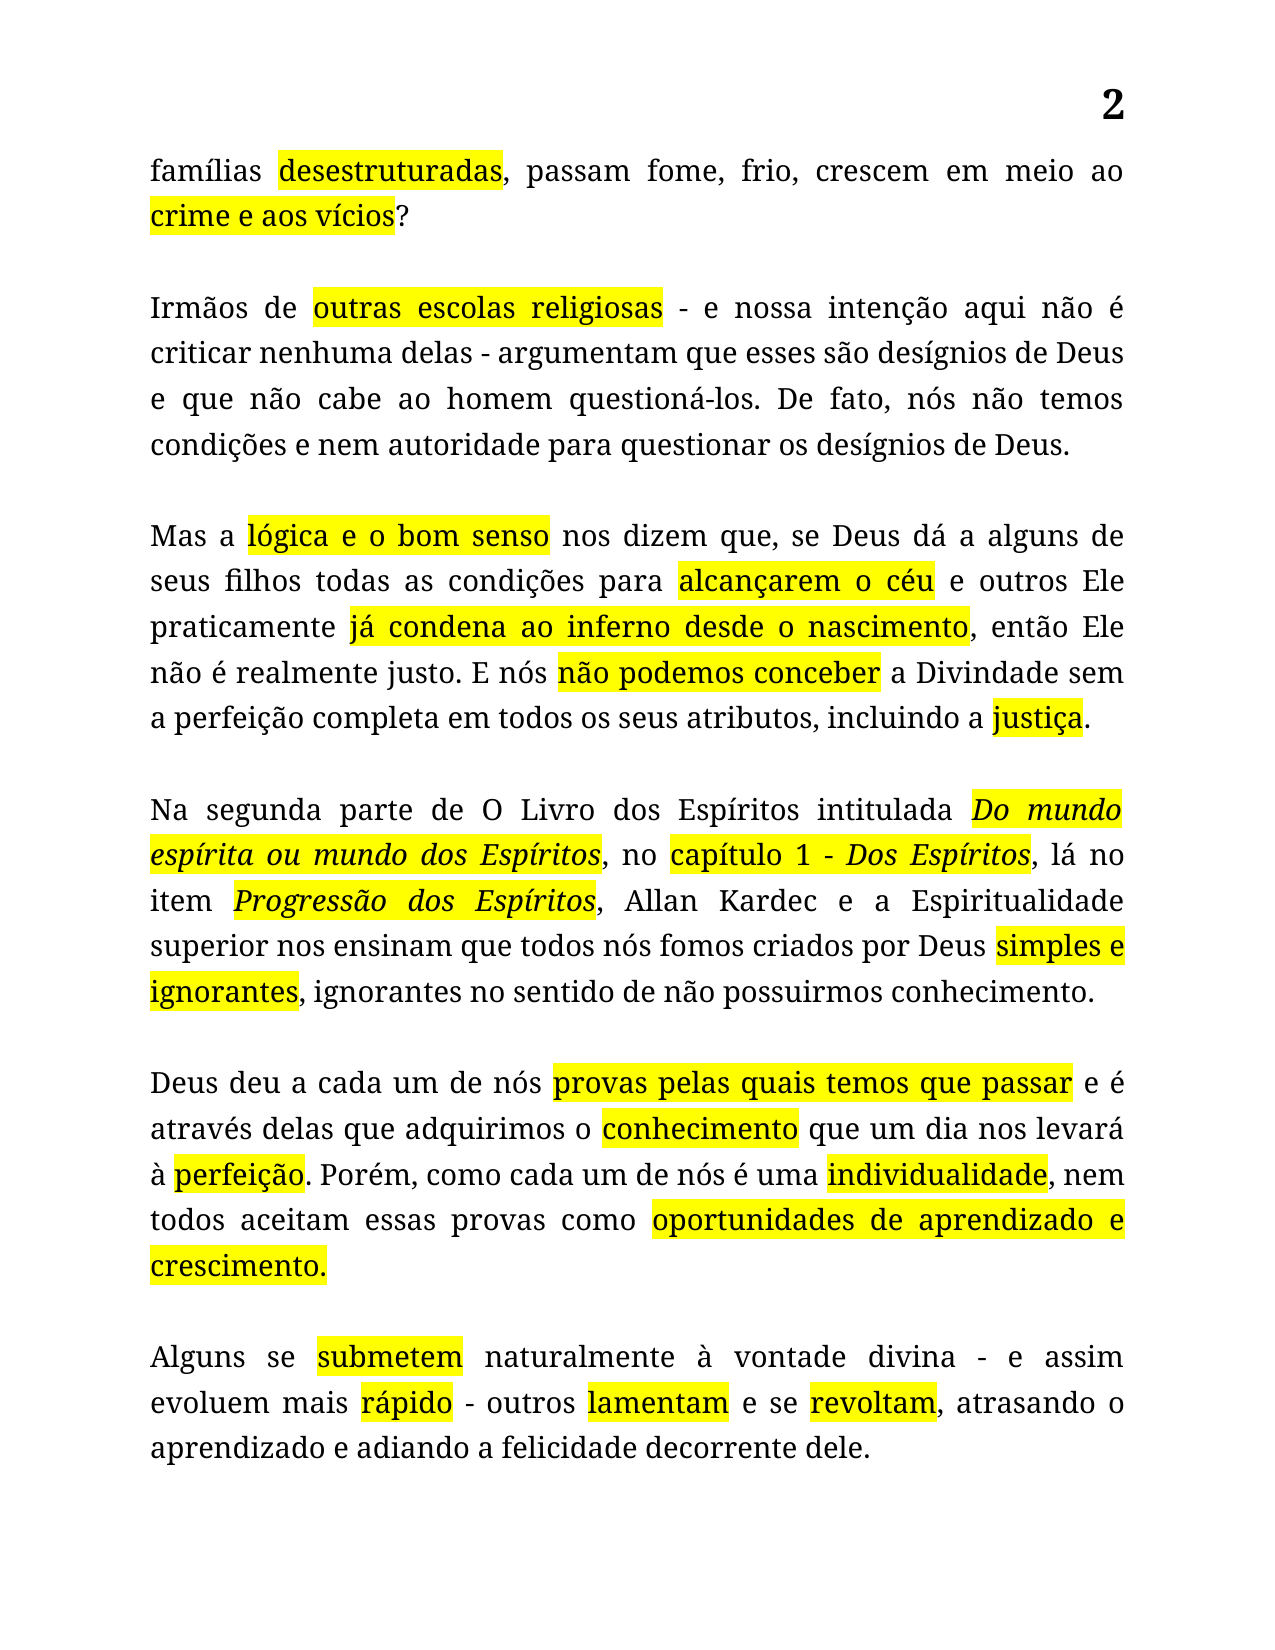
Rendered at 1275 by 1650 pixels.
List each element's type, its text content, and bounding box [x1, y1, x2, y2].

text Na segunda parte de O Livro dos Espíritos intitulada Do mundo espírita ou mundo dos Espíritos, no capítulo 1 - Dos Espíritos, lá no item Progressão dos Espíritos, Allan Kardec e a Espiritualidade superior nos ensinam que todos nós fomos criados por Deus simples e ignorantes, ignorantes no sentido de não possuirmos conhecimento. [150, 789, 1125, 1011]
text Mas a lógica e o bom senso nos dizem que, se Deus dá a alguns de seus filhos todas as condições para alcançarem o céu e outros Ele praticamente já condena ao inferno desde o nascimento, então Ele não é realmente justo. E nós não podemos conceber a Divindade sem a perfeição completa em todos os seus atributos, incluindo a justiça. [150, 515, 1125, 737]
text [150, 150, 1125, 235]
text Alguns se submetem naturalmente à vontade divina - e assim evoluem mais rápido - outros lamentam e se revoltam, atrasando o aprendizado e adiando a felicidade decorrente dele. [150, 1336, 1125, 1467]
text Deus deu a cada um de nós provas pelas quais temos que passar e é através delas que adquirimos o conhecimento que um dia nos levará à perfeição. Porém, como cada um de nós é uma individualidade, nem todos aceitam essas provas como oportunidades de aprendizado e crescimento. [150, 1062, 1125, 1285]
text Irmãos de outras escolas religiosas - e nossa intenção aqui não é criticar nenhuma delas - argumentam que esses são desígnios de Deus e que não cabe ao homem questioná-los. De fato, nós não temos condições e nem autoridade para questionar os desígnios de Deus. [150, 287, 1125, 463]
